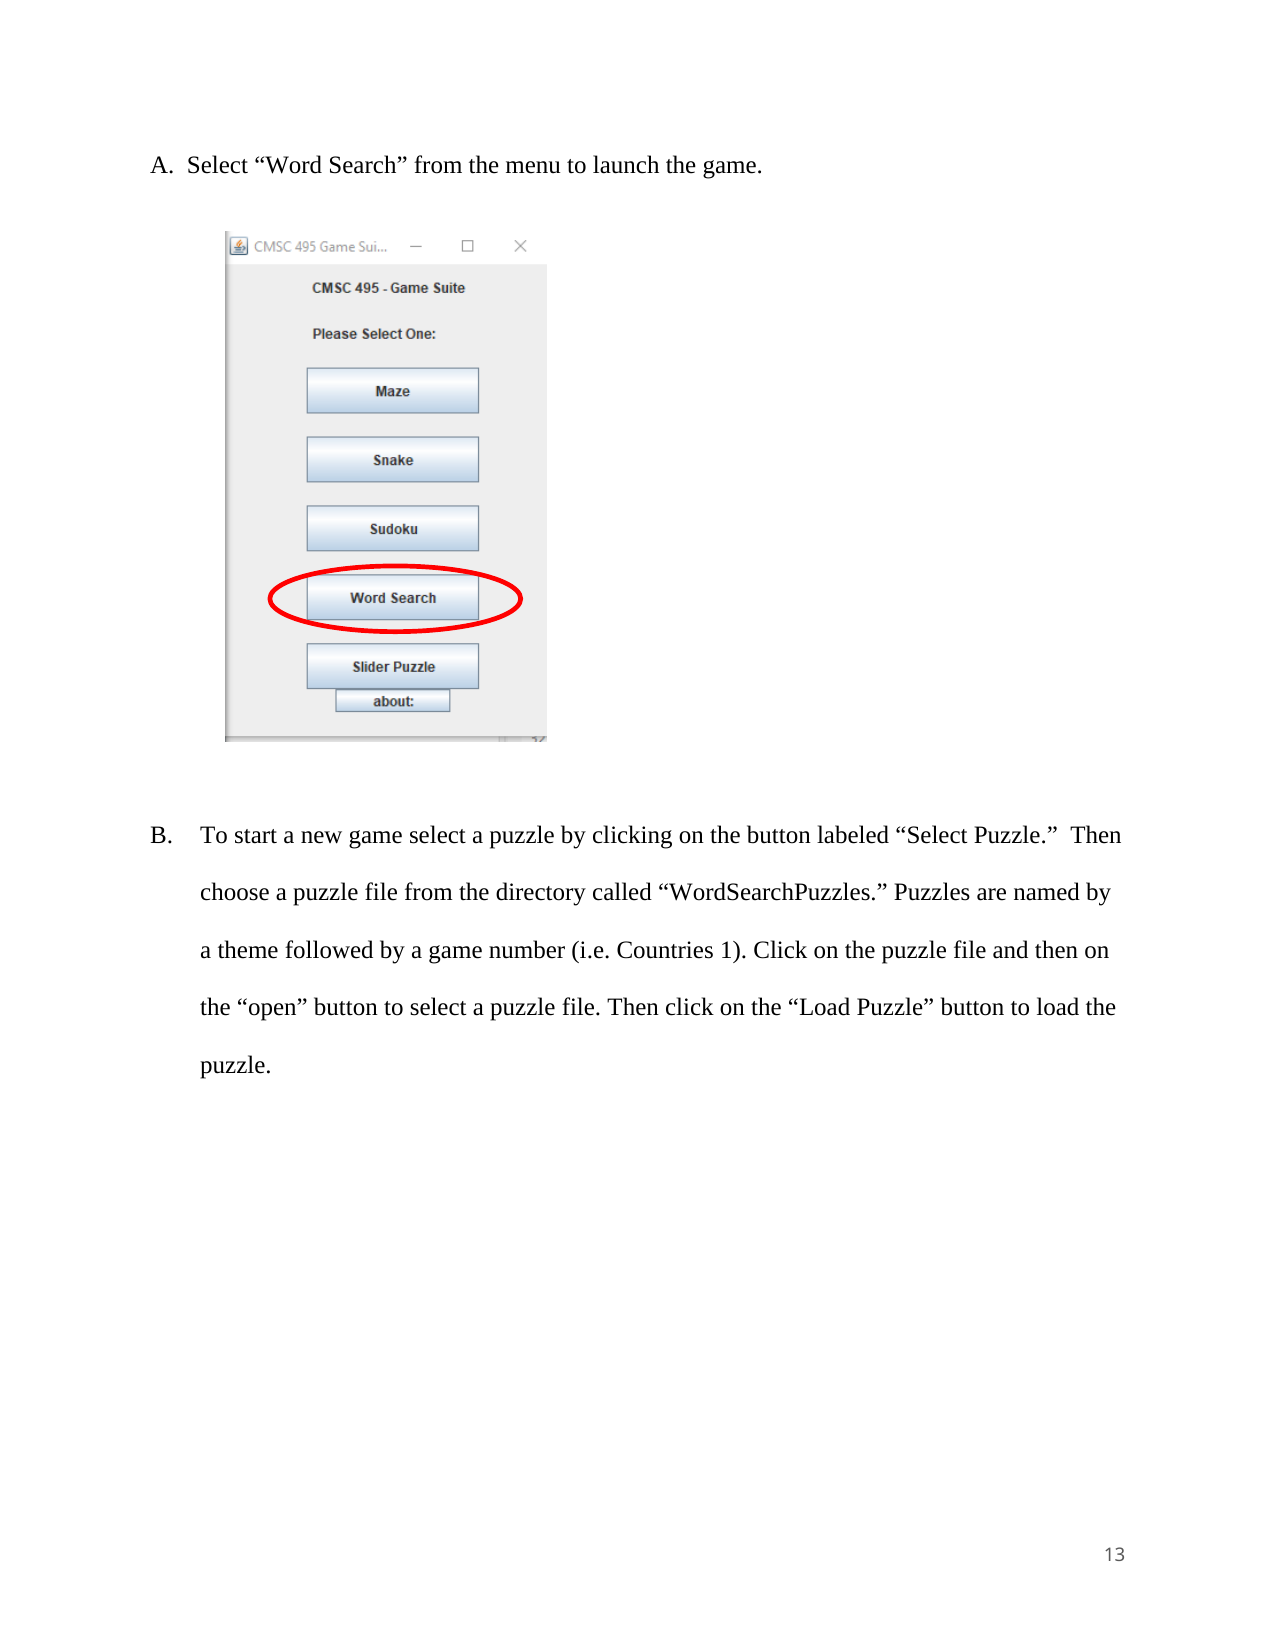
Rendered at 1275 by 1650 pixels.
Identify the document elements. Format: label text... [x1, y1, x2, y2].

list To start a new game select a puzzle by clicking on the button labeled “Select Puzzle.” Then choose a puzzle file from the directory called “WordSearchPuzzles.” Puzzles are named by a theme followed by a game number (i.e. Countries 1). Click on the puzzle file and then on the “open” button to select a puzzle file. Then click on the “Load Puzzle” button to load the puzzle. [150, 820, 1125, 1079]
picture [225, 231, 547, 742]
text A. Select “Word Search” from the menu to launch the game. [150, 150, 1125, 179]
